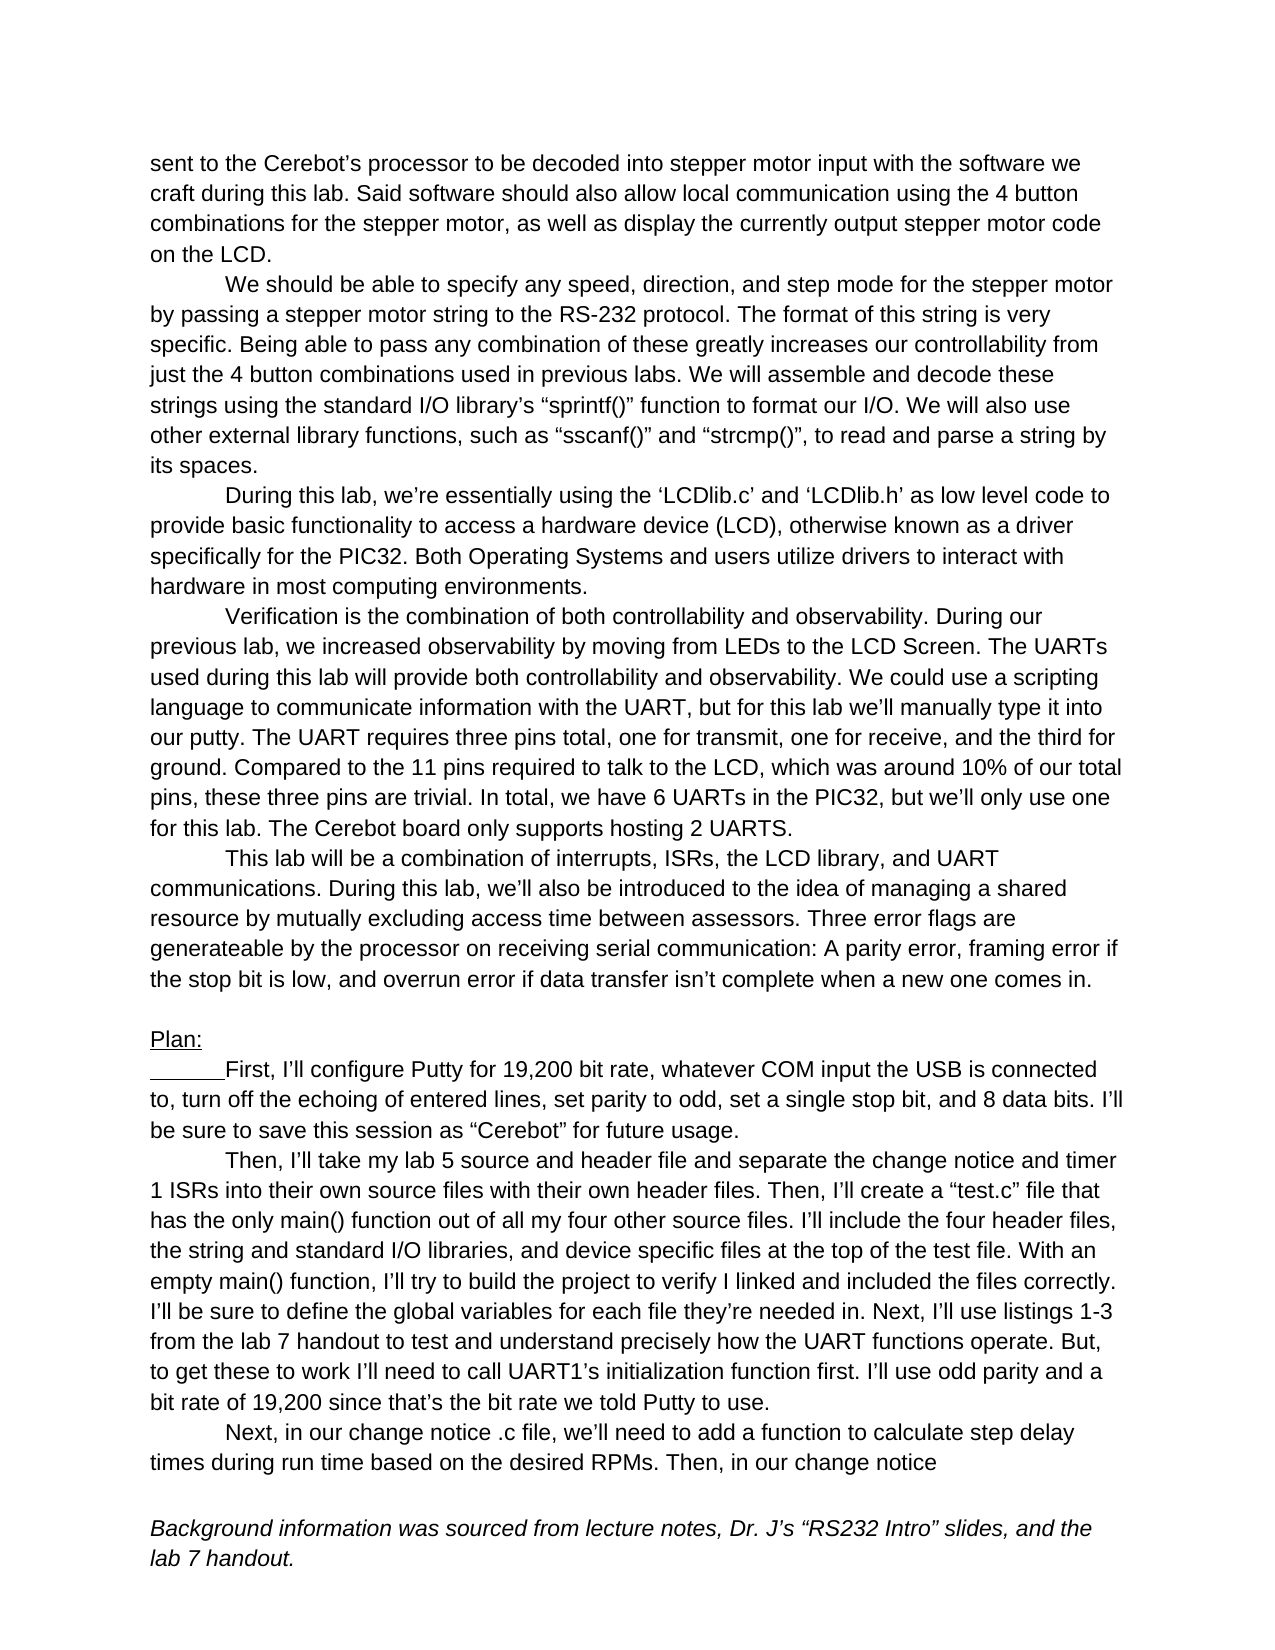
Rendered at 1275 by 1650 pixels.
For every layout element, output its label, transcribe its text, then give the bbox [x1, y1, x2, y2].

text This lab will be a combination of interrupts, ISRs, the LCD library, and UART communications. During this lab, we’ll also be introduced to the idea of managing a shared resource by mutually excluding access time between assessors. Three error flags are generateable by the processor on receiving serial communication: A parity error, framing error if the stop bit is low, and overrun error if data transfer isn’t complete when a new one comes in. [150, 845, 1125, 992]
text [150, 150, 1125, 267]
text Plan: [150, 1026, 1125, 1052]
text First, I’ll configure Putty for 19,200 bit rate, whatever COM input the USB is connected to, turn off the echoing of entered lines, set parity to odd, set a single stop bit, and 8 data bits. I’ll be sure to save this session as “Cerebot” for future usage. [150, 1056, 1125, 1143]
text During this lab, we’re essentially using the ‘LCDlib.c’ and ‘LCDlib.h’ as low level code to provide basic functionality to access a hardware device (LCD), otherwise known as a driver specifically for the PIC32. Both Operating Systems and users utilize drivers to interact with hardware in most computing environments. [150, 482, 1125, 599]
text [150, 1419, 1125, 1475]
text Then, I’ll take my lab 5 source and header file and separate the change notice and timer 1 ISRs into their own source files with their own header files. Then, I’ll create a “test.c” file that has the only main() function out of all my four other source files. I’ll include the four header files, the string and standard I/O libraries, and device specific files at the top of the test file. With an empty main() function, I’ll try to build the project to verify I linked and included the files correctly. I’ll be sure to define the global variables for each file they’re needed in. Next, I’ll use listings 1-3 from the lab 7 handout to test and understand precisely how the UART functions operate. But, to get these to work I’ll need to call UART1’s initialization function first. I’ll use odd parity and a bit rate of 19,200 since that’s the bit rate we told Putty to use. [150, 1147, 1125, 1415]
text Verification is the combination of both controllability and observability. During our previous lab, we increased observability by moving from LEDs to the LCD Screen. The UARTs used during this lab will provide both controllability and observability. We could use a scripting language to communicate information with the UART, but for this lab we’ll manually type it into our putty. The UART requires three pins total, one for transmit, one for receive, and the third for ground. Compared to the 11 pins required to talk to the LCD, which was around 10% of our total pins, these three pins are trivial. In total, we have 6 UARTs in the PIC32, but we’ll only use one for this lab. The Cerebot board only supports hosting 2 UARTS. [150, 603, 1125, 841]
text We should be able to specify any speed, direction, and step mode for the stepper motor by passing a stepper motor string to the RS-232 protocol. The format of this string is very specific. Being able to pass any combination of these greatly increases our controllability from just the 4 button combinations used in previous labs. We will assemble and decode these strings using the standard I/O library’s “sprintf()” function to format our I/O. We will also use other external library functions, such as “sscanf()” and “strcmp()”, to read and parse a string by its spaces. [150, 271, 1125, 478]
